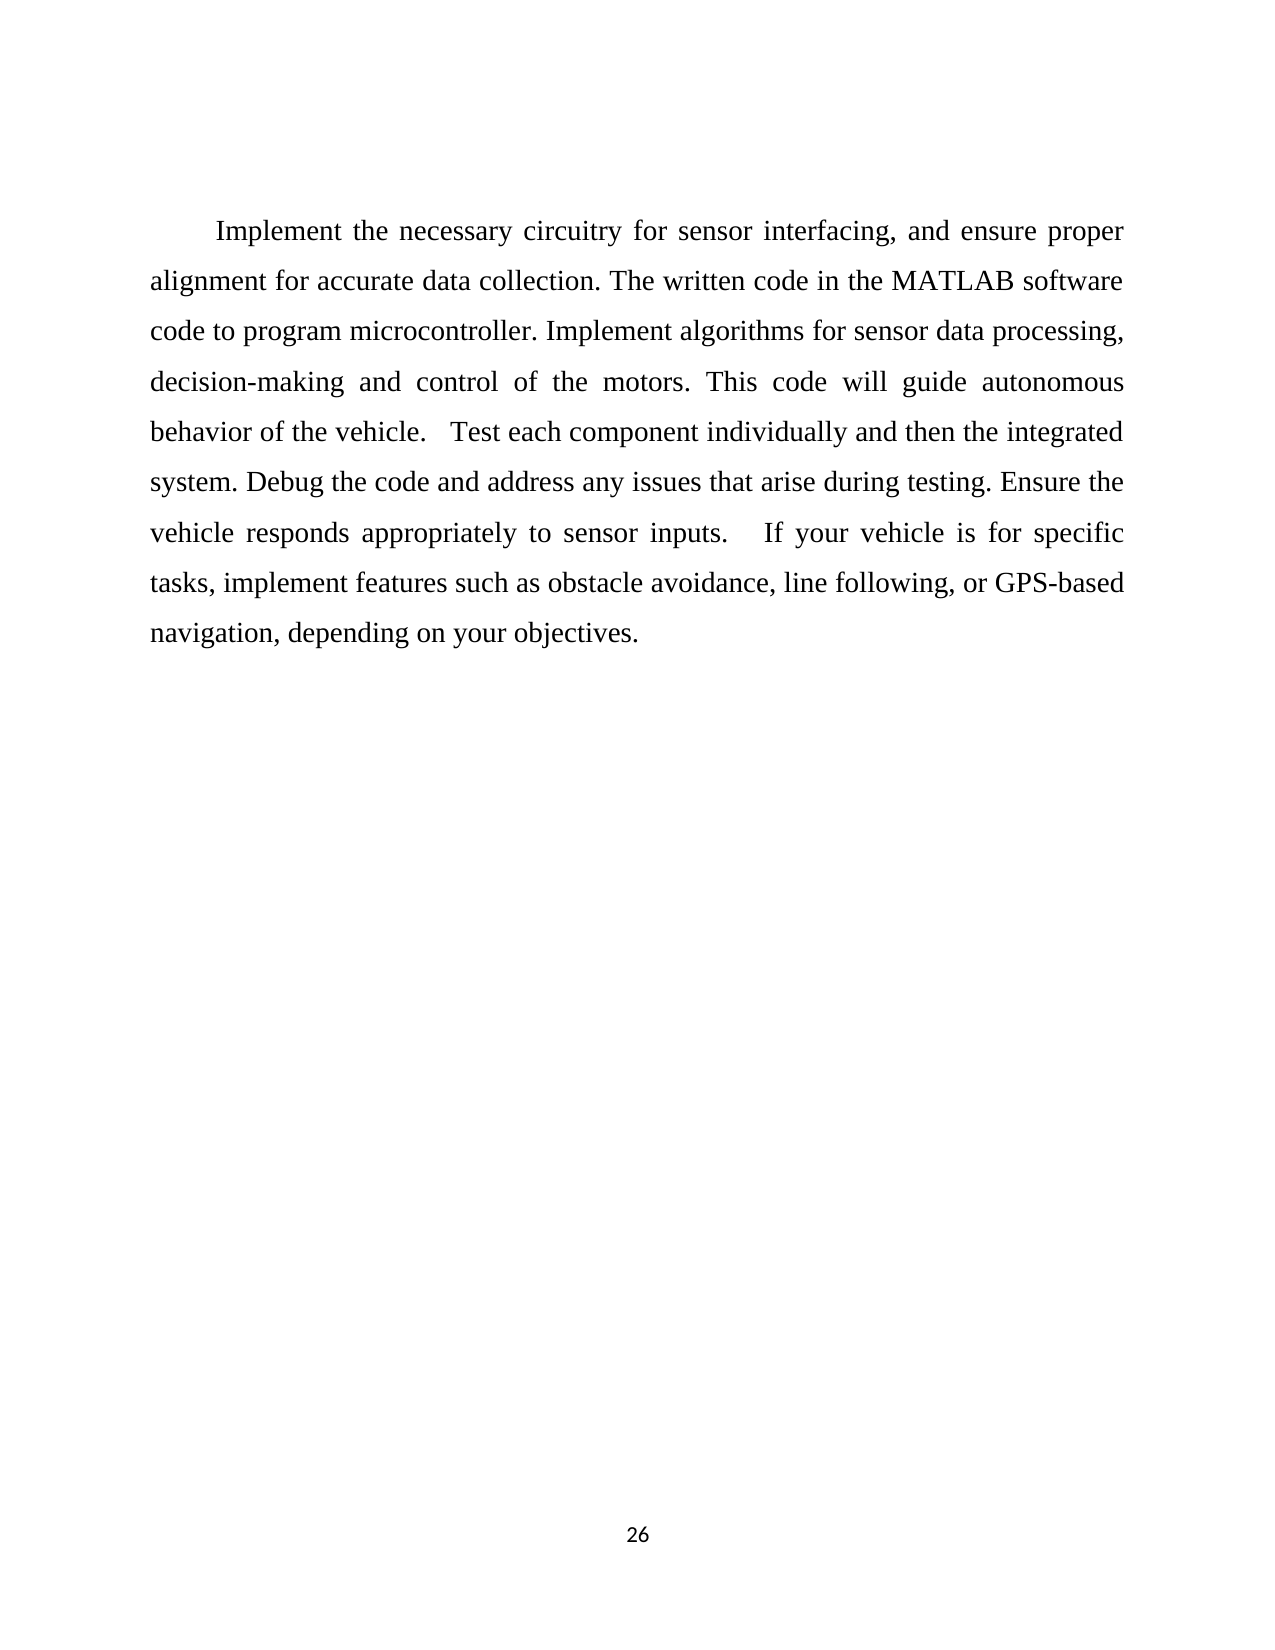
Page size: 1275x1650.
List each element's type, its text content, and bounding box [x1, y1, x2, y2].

text Implement the necessary circuitry for sensor interfacing, and ensure proper alignment for accurate data collection. The written code in the MATLAB software code to program microcontroller. Implement algorithms for sensor data processing, decision-making and control of the motors. This code will guide autonomous behavior of the vehicle. Test each component individually and then the integrated system. Debug the code and address any issues that arise during testing. Ensure the vehicle responds appropriately to sensor inputs. If your vehicle is for specific tasks, implement features such as obstacle avoidance, line following, or GPS-based navigation, depending on your objectives. [150, 213, 1125, 649]
